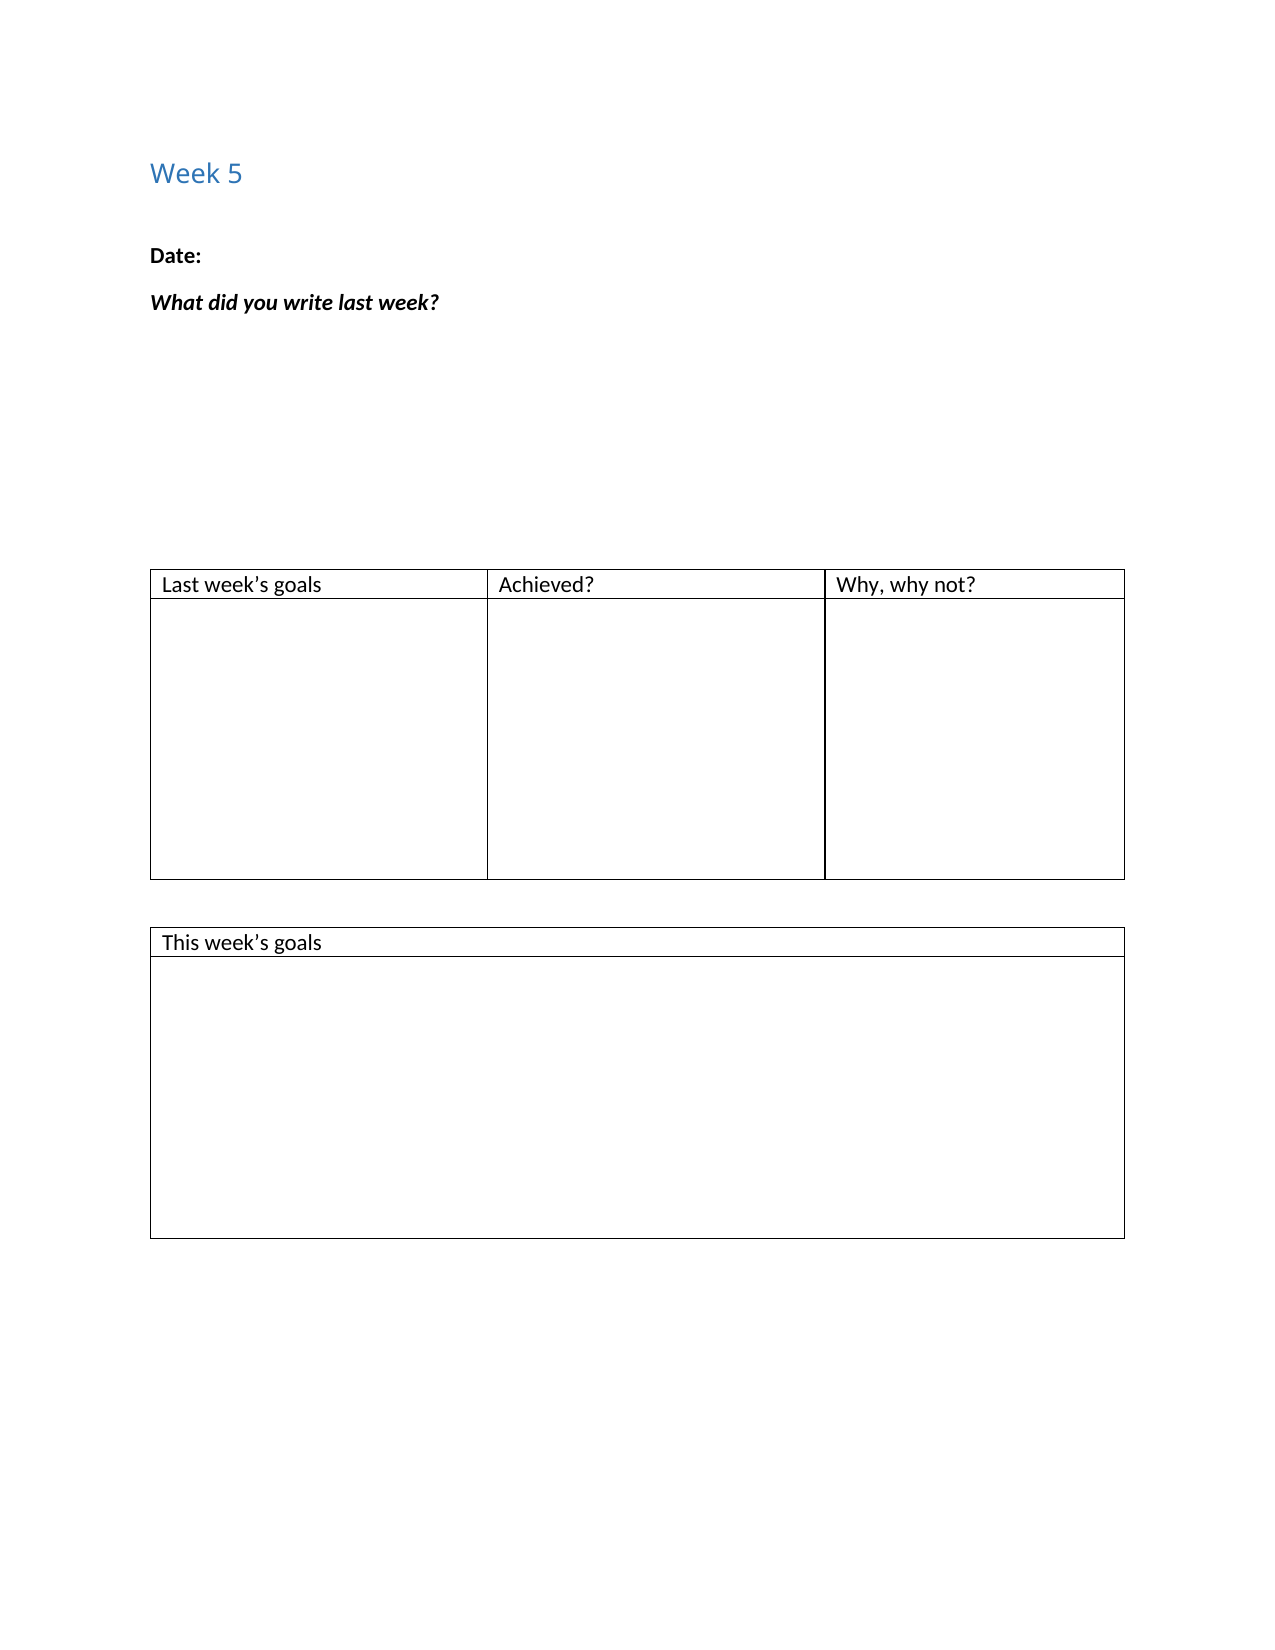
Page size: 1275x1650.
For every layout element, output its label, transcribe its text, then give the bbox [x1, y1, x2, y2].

text What did you write last week? [150, 288, 1125, 316]
table_cell [826, 599, 1124, 879]
table_header This week’s goals [151, 928, 1124, 956]
table_header Last week’s goals [151, 570, 487, 598]
table_header Why, why not? [826, 570, 1124, 598]
table_header Achieved? [488, 570, 824, 598]
table_cell [151, 957, 1124, 1237]
table_cell [488, 599, 824, 879]
subtitle Week 5 [150, 154, 1125, 191]
table_cell [151, 599, 487, 879]
text Date: [150, 241, 1125, 269]
